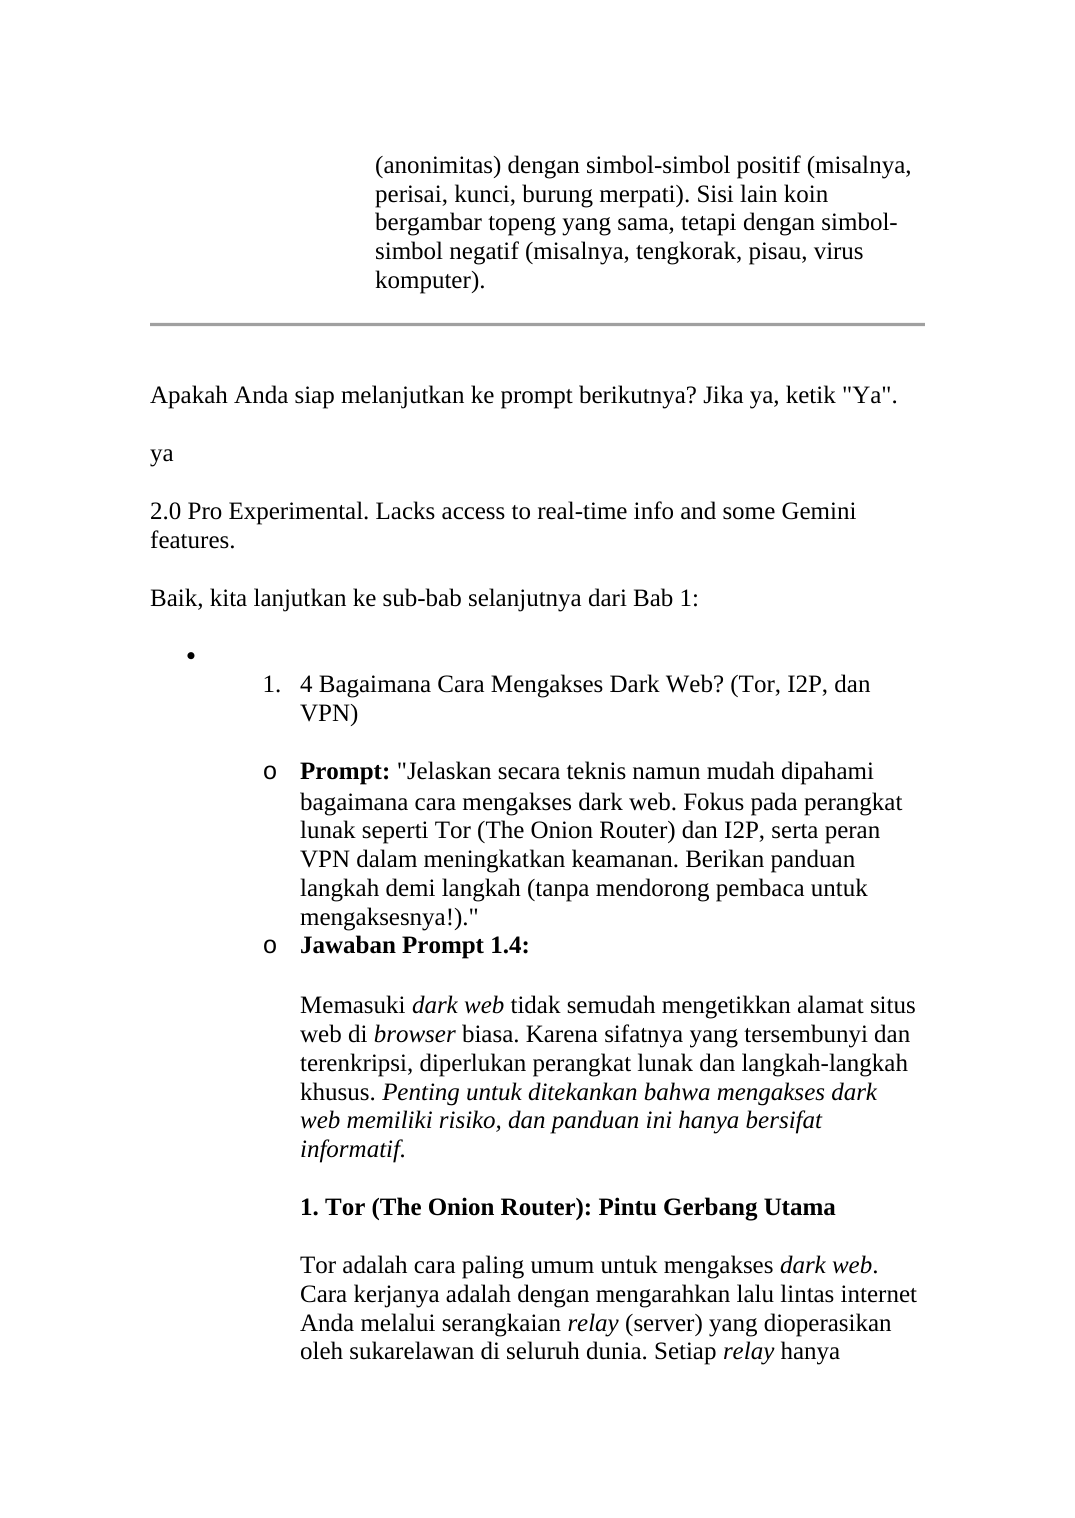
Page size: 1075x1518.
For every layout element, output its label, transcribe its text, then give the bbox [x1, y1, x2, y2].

text Baik, kita lanjutkan ke sub-bab selanjutnya dari Bab 1: [150, 583, 925, 611]
list 4 Bagaimana Cara Mengakses Dark Web? (Tor, I2P, dan VPN) [262, 669, 925, 727]
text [300, 1250, 925, 1365]
list Jawaban Prompt 1.4: [262, 931, 925, 961]
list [337, 150, 925, 294]
list Prompt: "Jelaskan secara teknis namun mudah dipahami bagaimana cara mengakses dark web. Fokus pada perangkat lunak seperti Tor (The Onion Router) dan I2P, serta peran VPN dalam meningkatkan keamanan. Berikan panduan langkah demi langkah (tanpa mendorong pembaca untuk mengaksesnya!)." [262, 756, 925, 931]
text Apakah Anda siap melanjutkan ke prompt berikutnya? Jika ya, ketik "Ya". [150, 380, 925, 409]
text 1. Tor (The Onion Router): Pintu Gerbang Utama [300, 1192, 925, 1221]
text Memasuki dark web tidak semudah mengetikkan alamat situs web di browser biasa. Karena sifatnya yang tersembunyi dan terenkripsi, diperlukan perangkat lunak dan langkah-langkah khusus. Penting untuk ditekankan bahwa mengakses dark web memiliki risiko, dan panduan ini hanya bersifat informatif. [300, 991, 925, 1163]
text 2.0 Pro Experimental. Lacks access to real-time info and some Gemini features. [150, 496, 925, 553]
text ya [150, 438, 925, 467]
